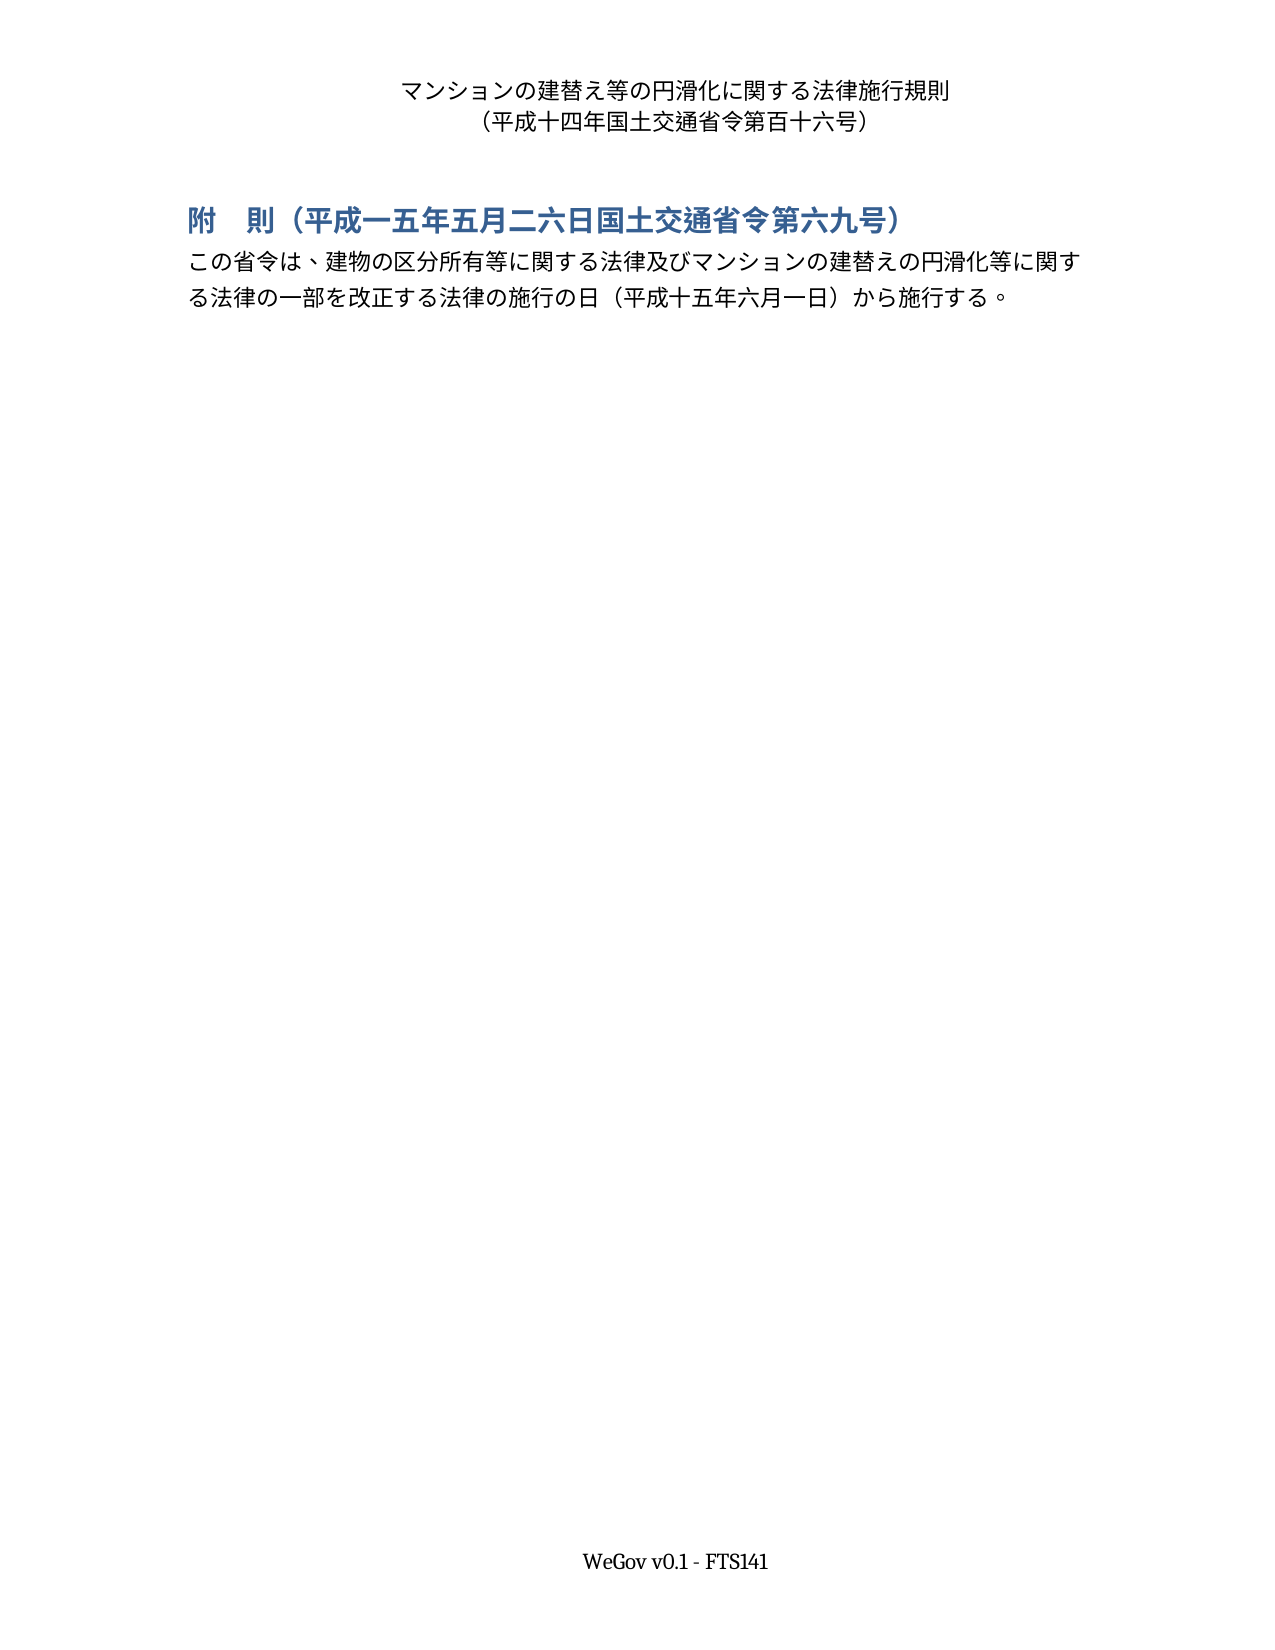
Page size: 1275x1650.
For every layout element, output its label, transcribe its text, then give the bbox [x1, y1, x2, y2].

subtitle 附 則（平成一五年五月二六日国土交通省令第六九号） [187, 200, 1087, 240]
text この省令は、建物の区分所有等に関する法律及びマンションの建替えの円滑化等に関する法律の一部を改正する法律の施行の日（平成十五年六月一日）から施行する。 [187, 246, 1087, 313]
